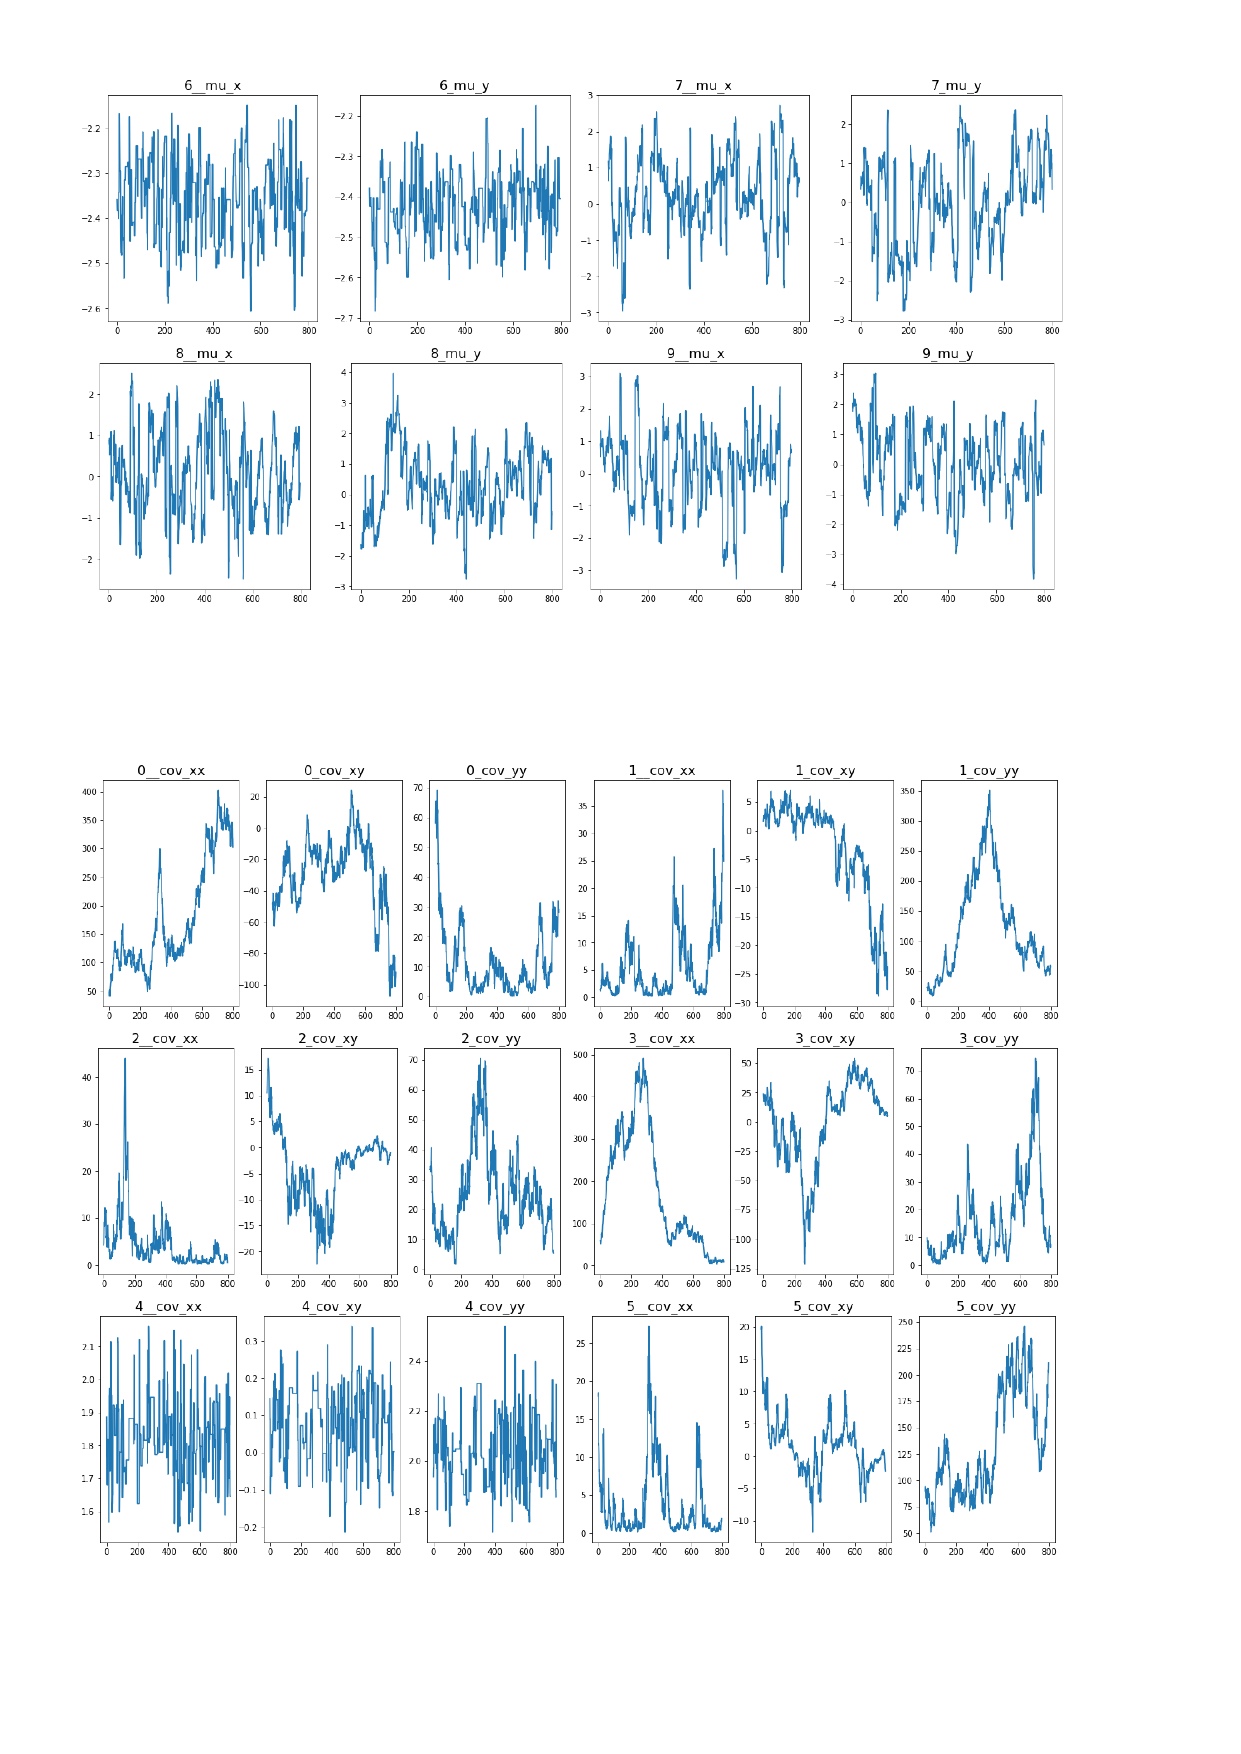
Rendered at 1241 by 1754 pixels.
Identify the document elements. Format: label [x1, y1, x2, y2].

picture [75, 1295, 1062, 1562]
picture [75, 759, 1064, 1026]
picture [75, 342, 1059, 609]
picture [75, 1027, 1064, 1294]
picture [75, 75, 1067, 341]
